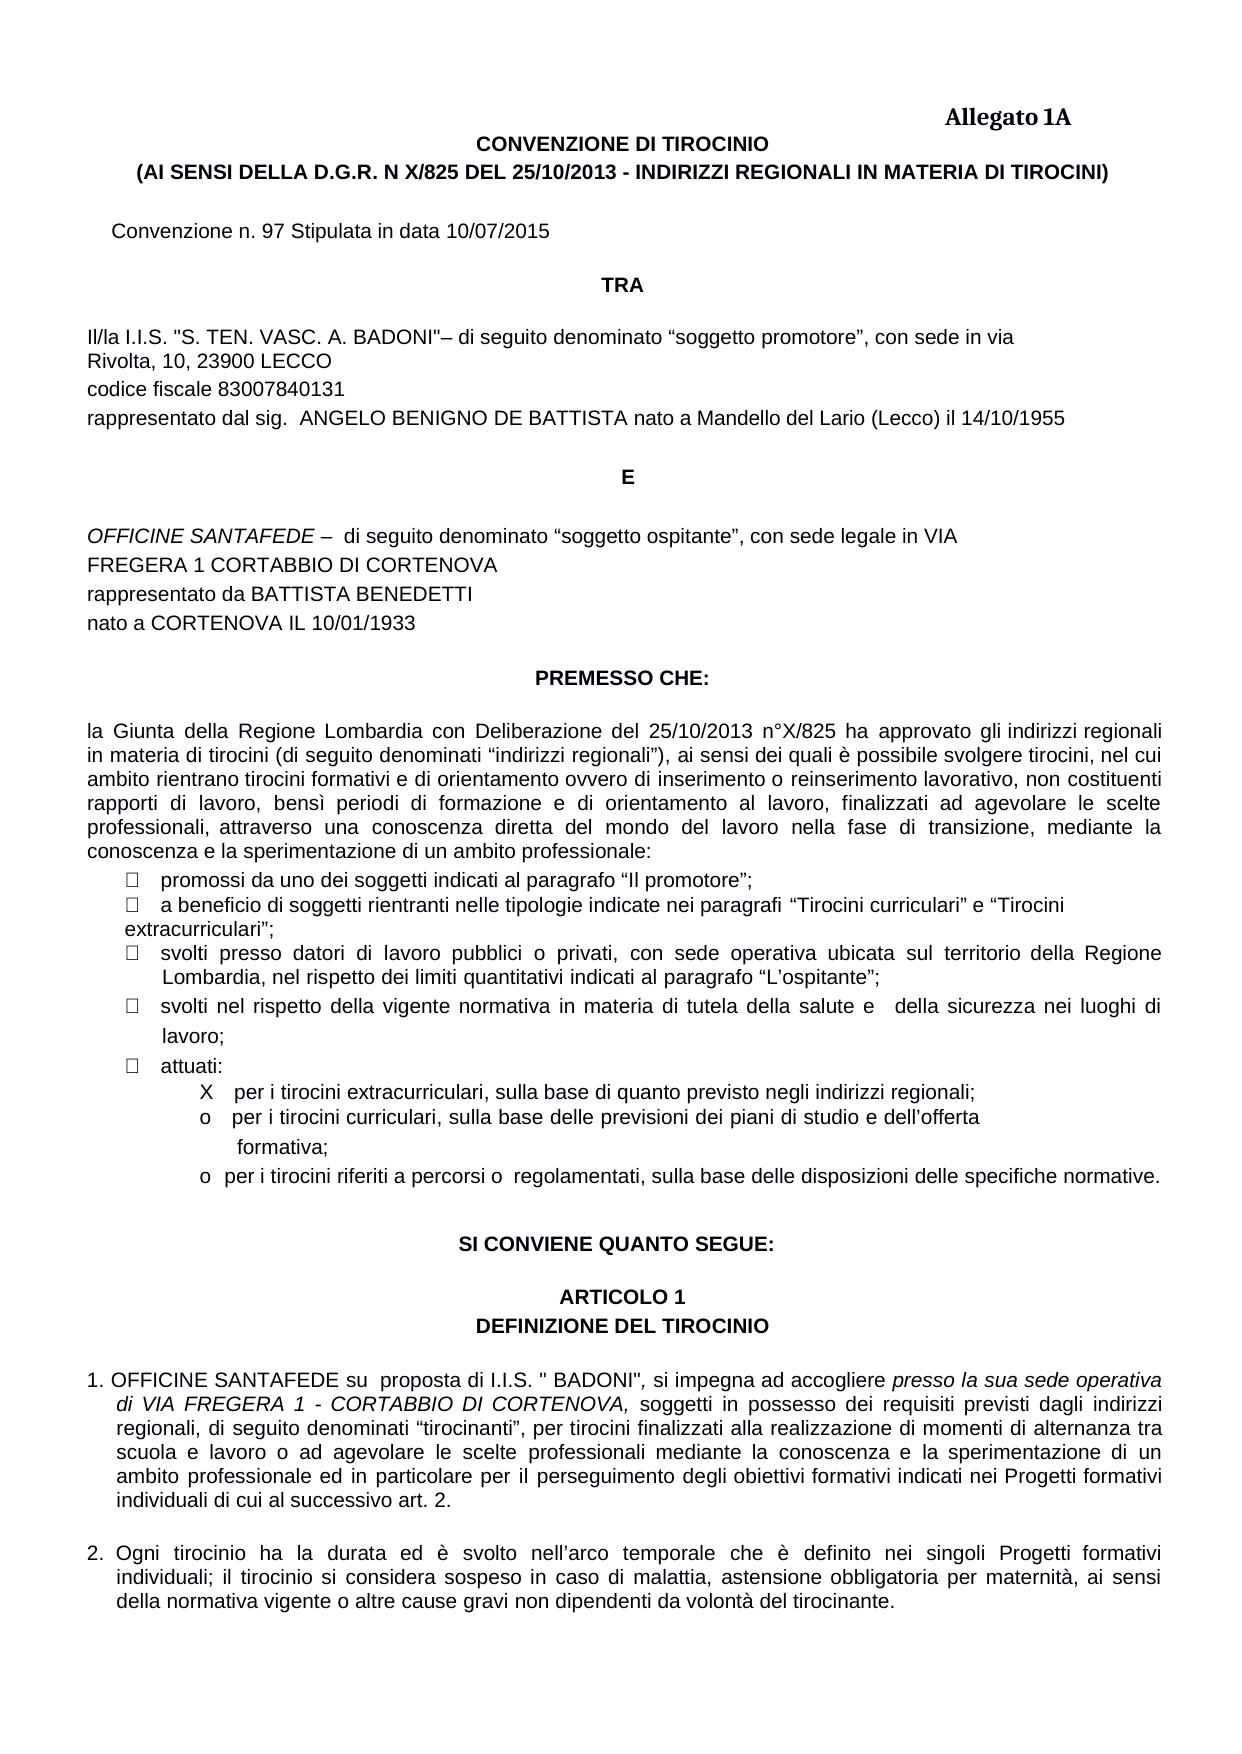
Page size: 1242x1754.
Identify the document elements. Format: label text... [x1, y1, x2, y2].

text  attuati: [124, 1049, 1169, 1079]
text 2. Ogni tirocinio ha la durata ed è svolto nell’arco temporale che è definito nei singoli Progetti formativi individuali; il tirocinio si considera sospeso in caso di malattia, astensione obbligatoria per maternità, ai sensi della normativa vigente o altre cause gravi non dipendenti da volontà del tirocinante. [87, 1541, 1162, 1613]
text TRA [575, 273, 669, 297]
text X per i tirocini extracurriculari, sulla base di quanto previsto negli indirizzi regionali; [199, 1080, 1169, 1104]
text E [87, 461, 1169, 490]
text rappresentato da BATTISTA BENEDETTI [87, 578, 1169, 607]
text  svolti presso datori di lavoro pubblici o privati, con sede operativa ubicata sul territorio della Regione Lombardia, nel rispetto dei limiti quantitativi indicati al paragrafo “L’ospitante”; [124, 941, 1162, 989]
text Il/la I.I.S. "S. TEN. VASC. A. BADONI"– di seguito denominato “soggetto promotore”, con sede in via Rivolta, 10, 23900 LECCO [87, 325, 1068, 373]
text codice fiscale 83007840131 [87, 373, 1169, 402]
text SI CONVIENE QUANTO SEGUE: [375, 1232, 858, 1256]
text DEFINIZIONE DEL TIROCINIO [468, 1314, 777, 1338]
text  a beneficio di soggetti rientranti nelle tipologie indicate nei paragrafi “Tirocini curriculari” e “Tirocini extracurriculari”; [124, 893, 1169, 941]
text la Giunta della Regione Lombardia con Deliberazione del 25/10/2013 n°X/825 ha approvato gli indirizzi regionali in materia di tirocini (di seguito denominati “indirizzi regionali”), ai sensi dei quali è possibile svolgere tirocini, nel cui ambito rientrano tirocini formativi e di orientamento ovvero di inserimento o reinserimento lavorativo, non costituenti rapporti di lavoro, bensì periodi di formazione e di orientamento al lavoro, finalizzati ad agevolare le scelte professionali, attraverso una conoscenza diretta del mondo del lavoro nella fase di transizione, mediante la conoscenza e la sperimentazione di un ambito professionale: [87, 719, 1162, 863]
text rappresentato dal sig. ANGELO BENIGNO DE BATTISTA nato a Mandello del Lario (Lecco) il 14/10/1955 [87, 402, 1169, 431]
text formativa; [237, 1133, 1169, 1160]
text (AI SENSI DELLA D.G.R. N X/825 DEL 25/10/2013 - INDIRIZZI REGIONALI IN MATERIA DI TIROCINI) [111, 156, 1133, 185]
text o per i tirocini curriculari, sulla base delle previsioni dei piani di studio e dell’offerta [199, 1104, 1169, 1133]
text nato a CORTENOVA IL 10/01/1933 [87, 607, 1169, 637]
text o per i tirocini riferiti a percorsi o regolamentati, sulla base delle disposizioni delle specifiche normative. [199, 1160, 1162, 1190]
text CONVENZIONE DI TIROCINIO [435, 132, 810, 156]
text PREMESSO CHE: [508, 666, 737, 690]
text Convenzione n. 97 Stipulata in data 10/07/2015 [111, 215, 1133, 244]
text ARTICOLO 1 [530, 1285, 714, 1309]
text OFFICINE SANTAFEDE – di seguito denominato “soggetto ospitante”, con sede legale in VIA FREGERA 1 CORTABBIO DI CORTENOVA [87, 520, 1033, 578]
text  promossi da uno dei soggetti indicati al paragrafo “Il promotore”; [124, 863, 1169, 893]
text 1. OFFICINE SANTAFEDE su proposta di I.I.S. " BADONI", si impegna ad accogliere presso la sua sede operativa di VIA FREGERA 1 - CORTABBIO DI CORTENOVA, soggetti in possesso dei requisiti previsti dagli indirizzi regionali, di seguito denominati “tirocinanti”, per tirocini finalizzati alla realizzazione di momenti di alternanza tra scuola e lavoro o ad agevolare le scelte professionali mediante la conoscenza e la sperimentazione di un ambito professionale ed in particolare per il perseguimento degli obiettivi formativi indicati nei Progetti formativi individuali di cui al successivo art. 2. [87, 1368, 1162, 1512]
text  svolti nel rispetto della vigente normativa in materia di tutela della salute e della sicurezza nei luoghi di lavoro; [124, 990, 1162, 1049]
